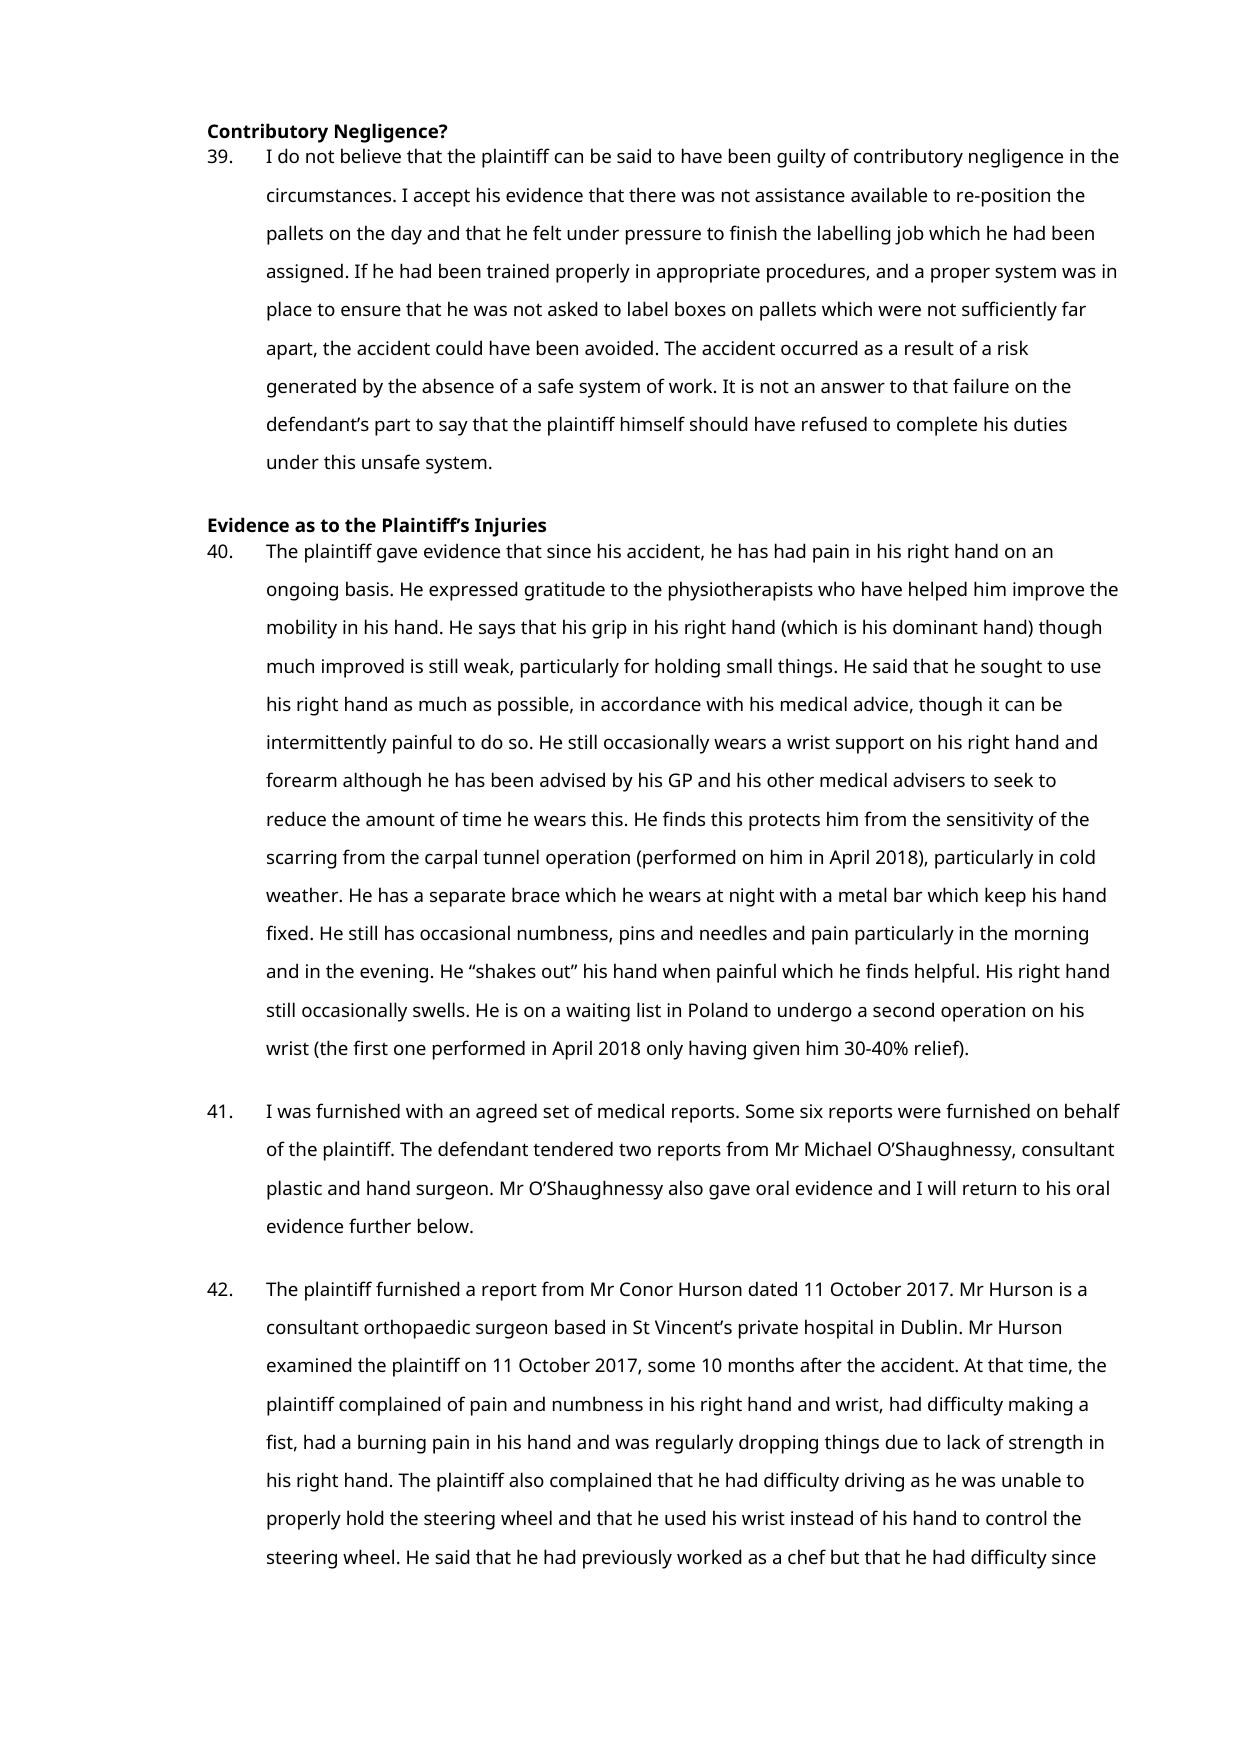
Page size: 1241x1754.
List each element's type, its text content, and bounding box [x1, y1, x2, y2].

subtitle Evidence as to the Plaintiff’s Injuries [207, 513, 1122, 538]
text 40. The plaintiff gave evidence that since his accident, he has had pain in his right hand on an ongoing basis. He expressed gratitude to the physiotherapists who have helped him improve the mobility in his hand. He says that his grip in his right hand (which is his dominant hand) though much improved is still weak, particularly for holding small things. He said that he sought to use his right hand as much as possible, in accordance with his medical advice, though it can be intermittently painful to do so. He still occasionally wears a wrist support on his right hand and forearm although he has been advised by his GP and his other medical advisers to seek to reduce the amount of time he wears this. He finds this protects him from the sensitivity of the scarring from the carpal tunnel operation (performed on him in April 2018), particularly in cold weather. He has a separate brace which he wears at night with a metal bar which keep his hand fixed. He still has occasional numbness, pins and needles and pain particularly in the morning and in the evening. He “shakes out” his hand when painful which he finds helpful. His right hand still occasionally swells. He is on a waiting list in Poland to undergo a second operation on his wrist (the first one performed in April 2018 only having given him 30-40% relief). [207, 538, 1122, 1061]
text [207, 1276, 1122, 1569]
text 39. I do not believe that the plaintiff can be said to have been guilty of contributory negligence in the circumstances. I accept his evidence that there was not assistance available to re-position the pallets on the day and that he felt under pressure to finish the labelling job which he had been assigned. If he had been trained properly in appropriate procedures, and a proper system was in place to ensure that he was not asked to label boxes on pallets which were not sufficiently far apart, the accident could have been avoided. The accident occurred as a result of a risk generated by the absence of a safe system of work. It is not an answer to that failure on the defendant’s part to say that the plaintiff himself should have refused to complete his duties under this unsafe system. [207, 144, 1122, 475]
subtitle Contributory Negligence? [207, 118, 1122, 144]
text 41. I was furnished with an agreed set of medical reports. Some six reports were furnished on behalf of the plaintiff. The defendant tendered two reports from Mr Michael O’Shaughnessy, consultant plastic and hand surgeon. Mr O’Shaughnessy also gave oral evidence and I will return to his oral evidence further below. [207, 1098, 1122, 1239]
